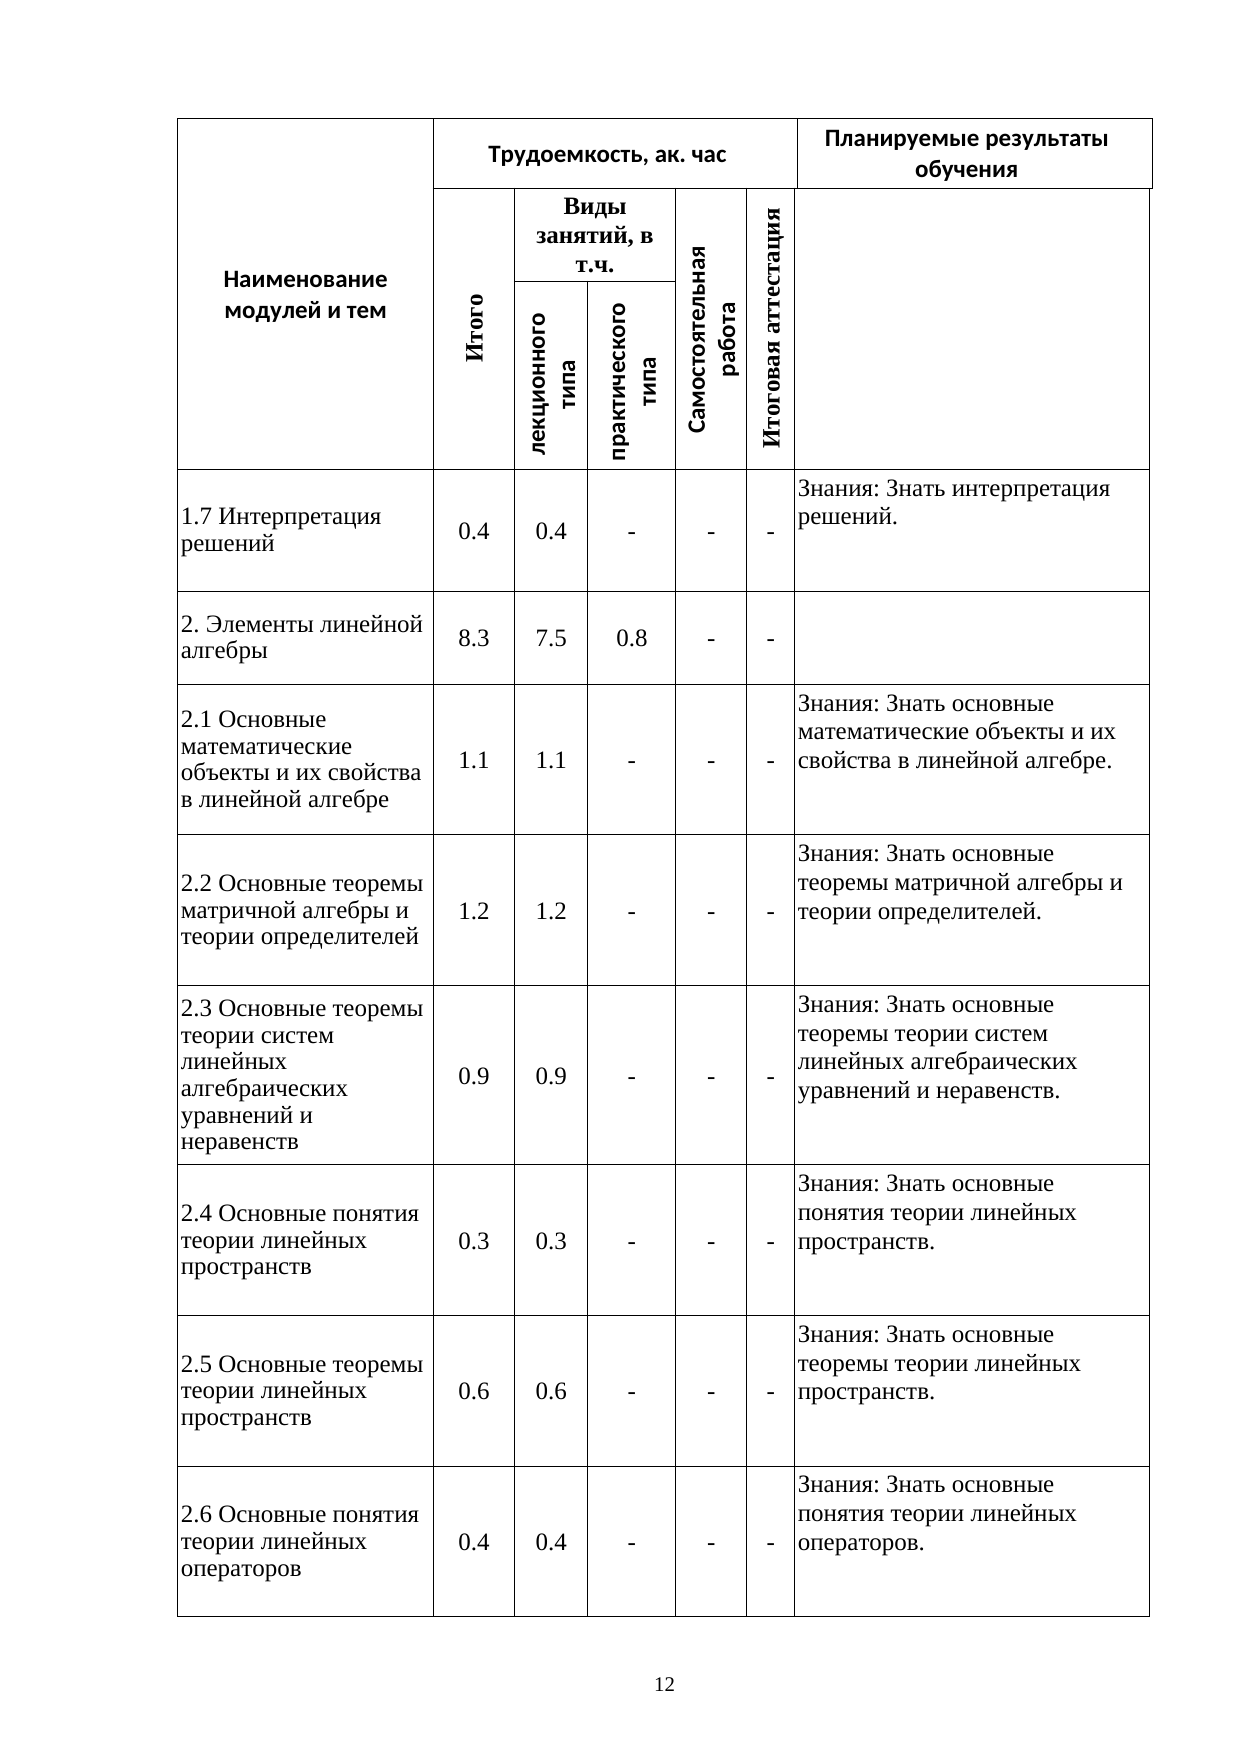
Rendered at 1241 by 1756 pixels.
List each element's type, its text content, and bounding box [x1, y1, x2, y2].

table_cell практического типа [588, 282, 675, 469]
table_cell 0.8 [588, 592, 675, 684]
table_cell - [676, 1316, 746, 1466]
table_cell 0.4 [515, 1467, 587, 1616]
table_cell 8.3 [434, 592, 514, 684]
table_header Трудоемкость, ак. час [434, 119, 797, 187]
table_cell 1.2 [515, 835, 587, 985]
table_cell - [588, 1467, 675, 1616]
table_cell 2.2 Основные теоремы матричной алгебры и теории определителей [178, 835, 433, 985]
table_cell Знания: Знать основные понятия теории линейных операторов. [795, 1467, 1149, 1616]
table_cell - [676, 592, 746, 684]
table_cell Итоговая аттестация [747, 189, 794, 469]
table_cell 1.1 [434, 685, 514, 834]
table_cell 0.9 [434, 986, 514, 1164]
table_cell Знания: Знать интерпретация решений. [795, 470, 1149, 591]
table_cell - [676, 685, 746, 834]
table_cell 0.4 [434, 1467, 514, 1616]
table_cell 0.6 [434, 1316, 514, 1466]
table_cell - [588, 835, 675, 985]
table_cell - [588, 986, 675, 1164]
table_cell 0.3 [434, 1165, 514, 1315]
table_cell 2.6 Основные понятия теории линейных операторов [178, 1467, 433, 1616]
table_cell - [588, 1165, 675, 1315]
table_cell - [747, 986, 794, 1164]
table_cell - [747, 1316, 794, 1466]
table_cell - [676, 1467, 746, 1616]
table_cell 2.1 Основные математические объекты и их свойства в линейной алгебре [178, 685, 433, 834]
table_cell - [676, 986, 746, 1164]
table_cell 2.5 Основные теоремы теории линейных пространств [178, 1316, 433, 1466]
table_cell - [747, 592, 794, 684]
table_cell Виды занятий, в т.ч. [515, 189, 675, 281]
table_cell 1.2 [434, 835, 514, 985]
table_cell - [676, 470, 746, 591]
table_cell - [747, 685, 794, 834]
table_cell 0.3 [515, 1165, 587, 1315]
table_cell - [747, 470, 794, 591]
table_cell Знания: Знать основные математические объекты и их свойства в линейной алгебре. [795, 685, 1149, 834]
table_cell 0.6 [515, 1316, 587, 1466]
table_cell Самостоятельная работа [676, 189, 746, 469]
table_cell 0.4 [434, 470, 514, 591]
table_cell Знания: Знать основные теоремы теории систем линейных алгебраических уравнений и неравенств. [795, 986, 1149, 1164]
table_cell [795, 189, 1149, 469]
table_cell - [588, 1316, 675, 1466]
table_cell 0.9 [515, 986, 587, 1164]
table_cell Знания: Знать основные понятия теории линейных пространств. [795, 1165, 1149, 1315]
table_cell Итого [434, 189, 514, 469]
table_cell 1.7 Интерпретация решений [178, 470, 433, 591]
table_cell 7.5 [515, 592, 587, 684]
table_cell - [676, 1165, 746, 1315]
table_cell - [747, 1467, 794, 1616]
table_header Планируемые результаты обучения [798, 119, 1152, 187]
table_cell - [747, 1165, 794, 1315]
table_cell - [588, 685, 675, 834]
table_cell лекционного типа [515, 282, 587, 469]
table_cell Знания: Знать основные теоремы теории линейных пространств. [795, 1316, 1149, 1466]
table_cell - [676, 835, 746, 985]
table_cell 1.1 [515, 685, 587, 834]
table_cell - [588, 470, 675, 591]
table_cell [795, 592, 1149, 684]
table_cell - [747, 835, 794, 985]
table_header Наименование модулей и тем [178, 119, 433, 469]
table_cell 0.4 [515, 470, 587, 591]
table_cell Знания: Знать основные теоремы матричной алгебры и теории определителей. [795, 835, 1149, 985]
table_cell 2.4 Основные понятия теории линейных пространств [178, 1165, 433, 1315]
table_cell 2.3 Основные теоремы теории систем линейных алгебраических уравнений и неравенств [178, 986, 433, 1164]
table_cell 2. Элементы линейной алгебры [178, 592, 433, 684]
